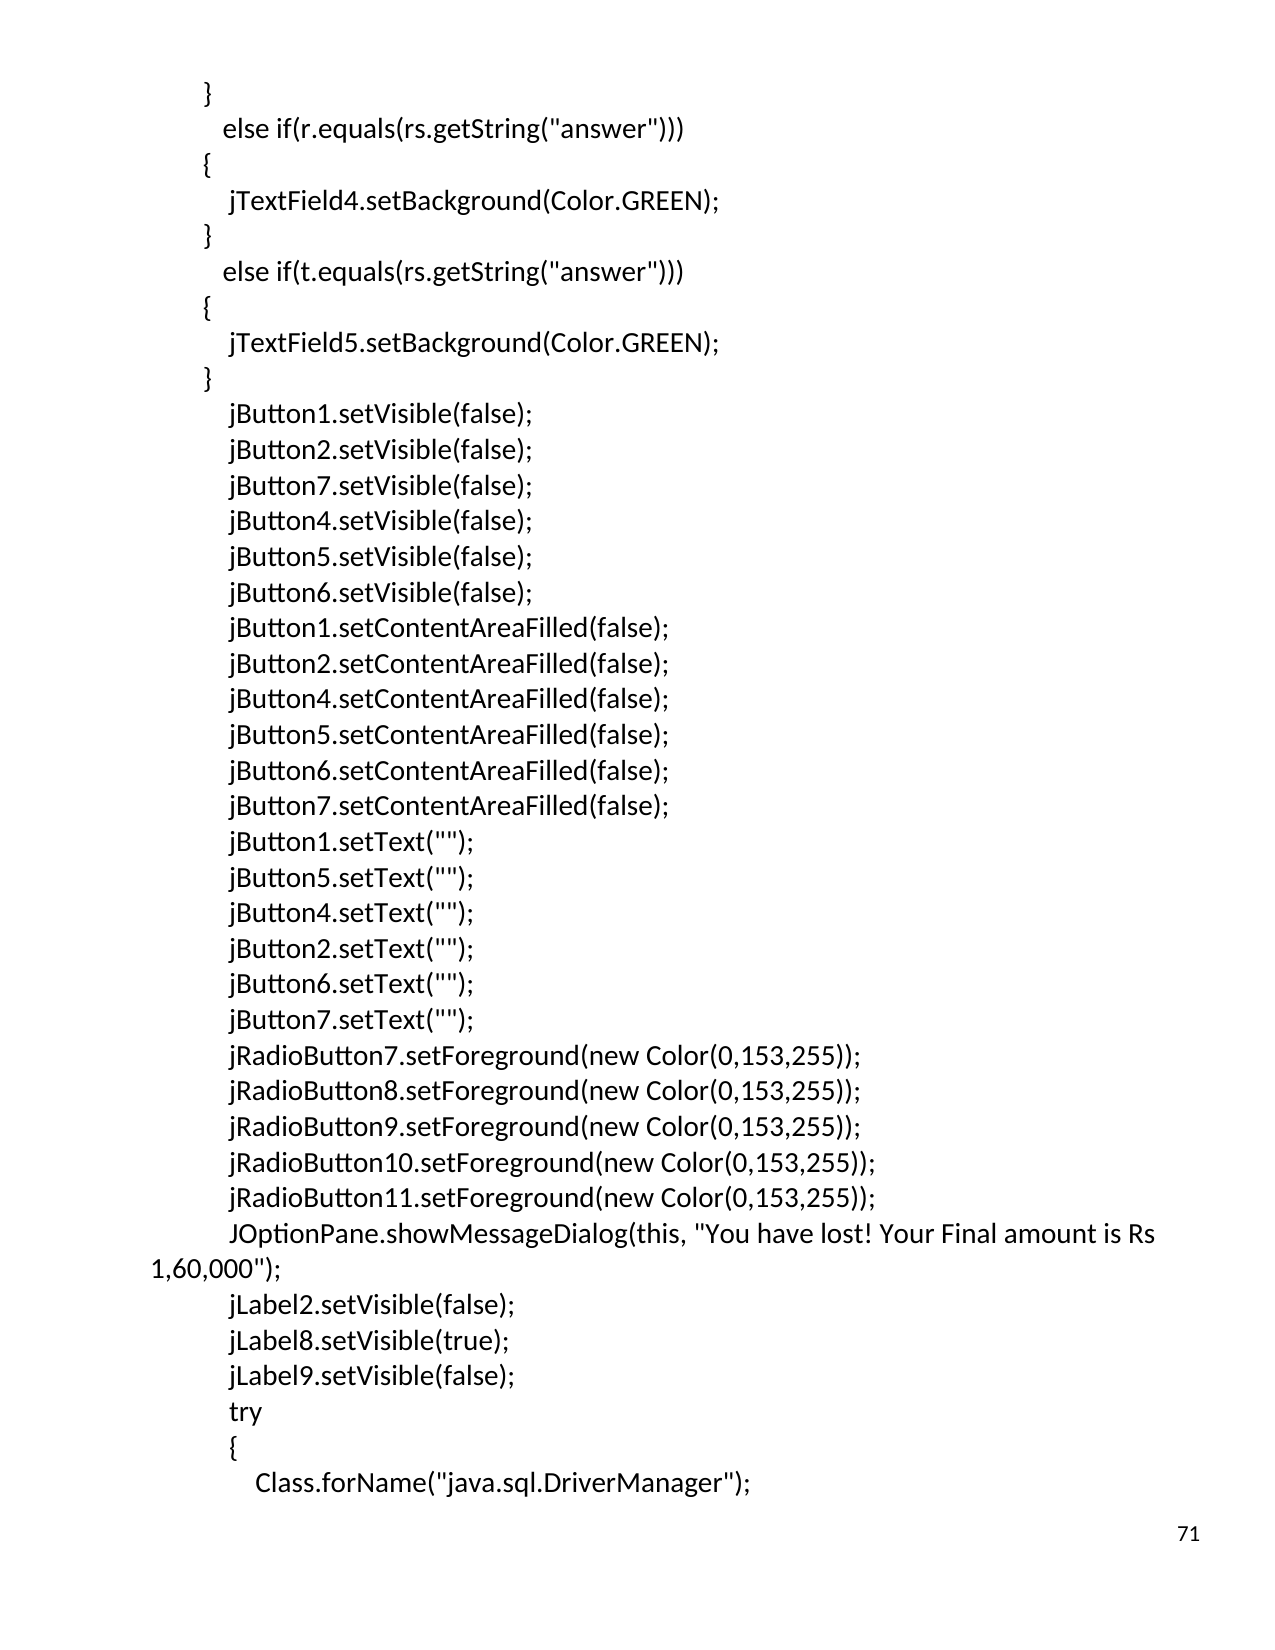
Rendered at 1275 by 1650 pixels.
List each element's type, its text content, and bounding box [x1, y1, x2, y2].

text jButton6.setContentAreaFilled(false); [150, 752, 1200, 787]
text } [150, 75, 1200, 111]
text else if(t.equals(rs.getString("answer"))) [150, 253, 1200, 289]
text jButton4.setVisible(false); [150, 502, 1200, 538]
text else if(r.equals(rs.getString("answer"))) [150, 111, 1200, 146]
text jTextField5.setBackground(Color.GREEN); [150, 324, 1200, 360]
text jButton2.setText(""); [150, 930, 1200, 966]
text { [150, 289, 1200, 324]
text try [150, 1393, 1200, 1429]
text jTextField4.setBackground(Color.GREEN); [150, 182, 1200, 217]
text } [150, 360, 1200, 396]
text jButton5.setVisible(false); [150, 538, 1200, 574]
text jButton5.setText(""); [150, 859, 1200, 894]
text jLabel9.setVisible(false); [150, 1357, 1200, 1393]
text jButton4.setContentAreaFilled(false); [150, 681, 1200, 716]
text { [150, 146, 1200, 182]
text jButton7.setText(""); [150, 1001, 1200, 1037]
text jButton2.setContentAreaFilled(false); [150, 645, 1200, 681]
text jRadioButton11.setForeground(new Color(0,153,255)); [150, 1179, 1200, 1215]
text Class.forName("java.sql.DriverManager"); [150, 1464, 1200, 1500]
text { [150, 1429, 1200, 1464]
text JOptionPane.showMessageDialog(this, "You have lost! Your Final amount is Rs 1,60,000"); [150, 1215, 1200, 1286]
text jRadioButton10.setForeground(new Color(0,153,255)); [150, 1144, 1200, 1179]
text jButton1.setContentAreaFilled(false); [150, 609, 1200, 645]
text jButton6.setVisible(false); [150, 574, 1200, 609]
text jButton4.setText(""); [150, 894, 1200, 930]
text jButton6.setText(""); [150, 966, 1200, 1001]
text jRadioButton8.setForeground(new Color(0,153,255)); [150, 1072, 1200, 1108]
text jButton1.setVisible(false); [150, 396, 1200, 431]
text } [150, 217, 1200, 253]
text jLabel8.setVisible(true); [150, 1322, 1200, 1357]
text jButton1.setText(""); [150, 823, 1200, 859]
text jButton2.setVisible(false); [150, 431, 1200, 467]
text jRadioButton7.setForeground(new Color(0,153,255)); [150, 1037, 1200, 1072]
text jButton7.setVisible(false); [150, 467, 1200, 502]
text jRadioButton9.setForeground(new Color(0,153,255)); [150, 1108, 1200, 1144]
text jLabel2.setVisible(false); [150, 1286, 1200, 1322]
text jButton5.setContentAreaFilled(false); [150, 716, 1200, 752]
text jButton7.setContentAreaFilled(false); [150, 787, 1200, 823]
